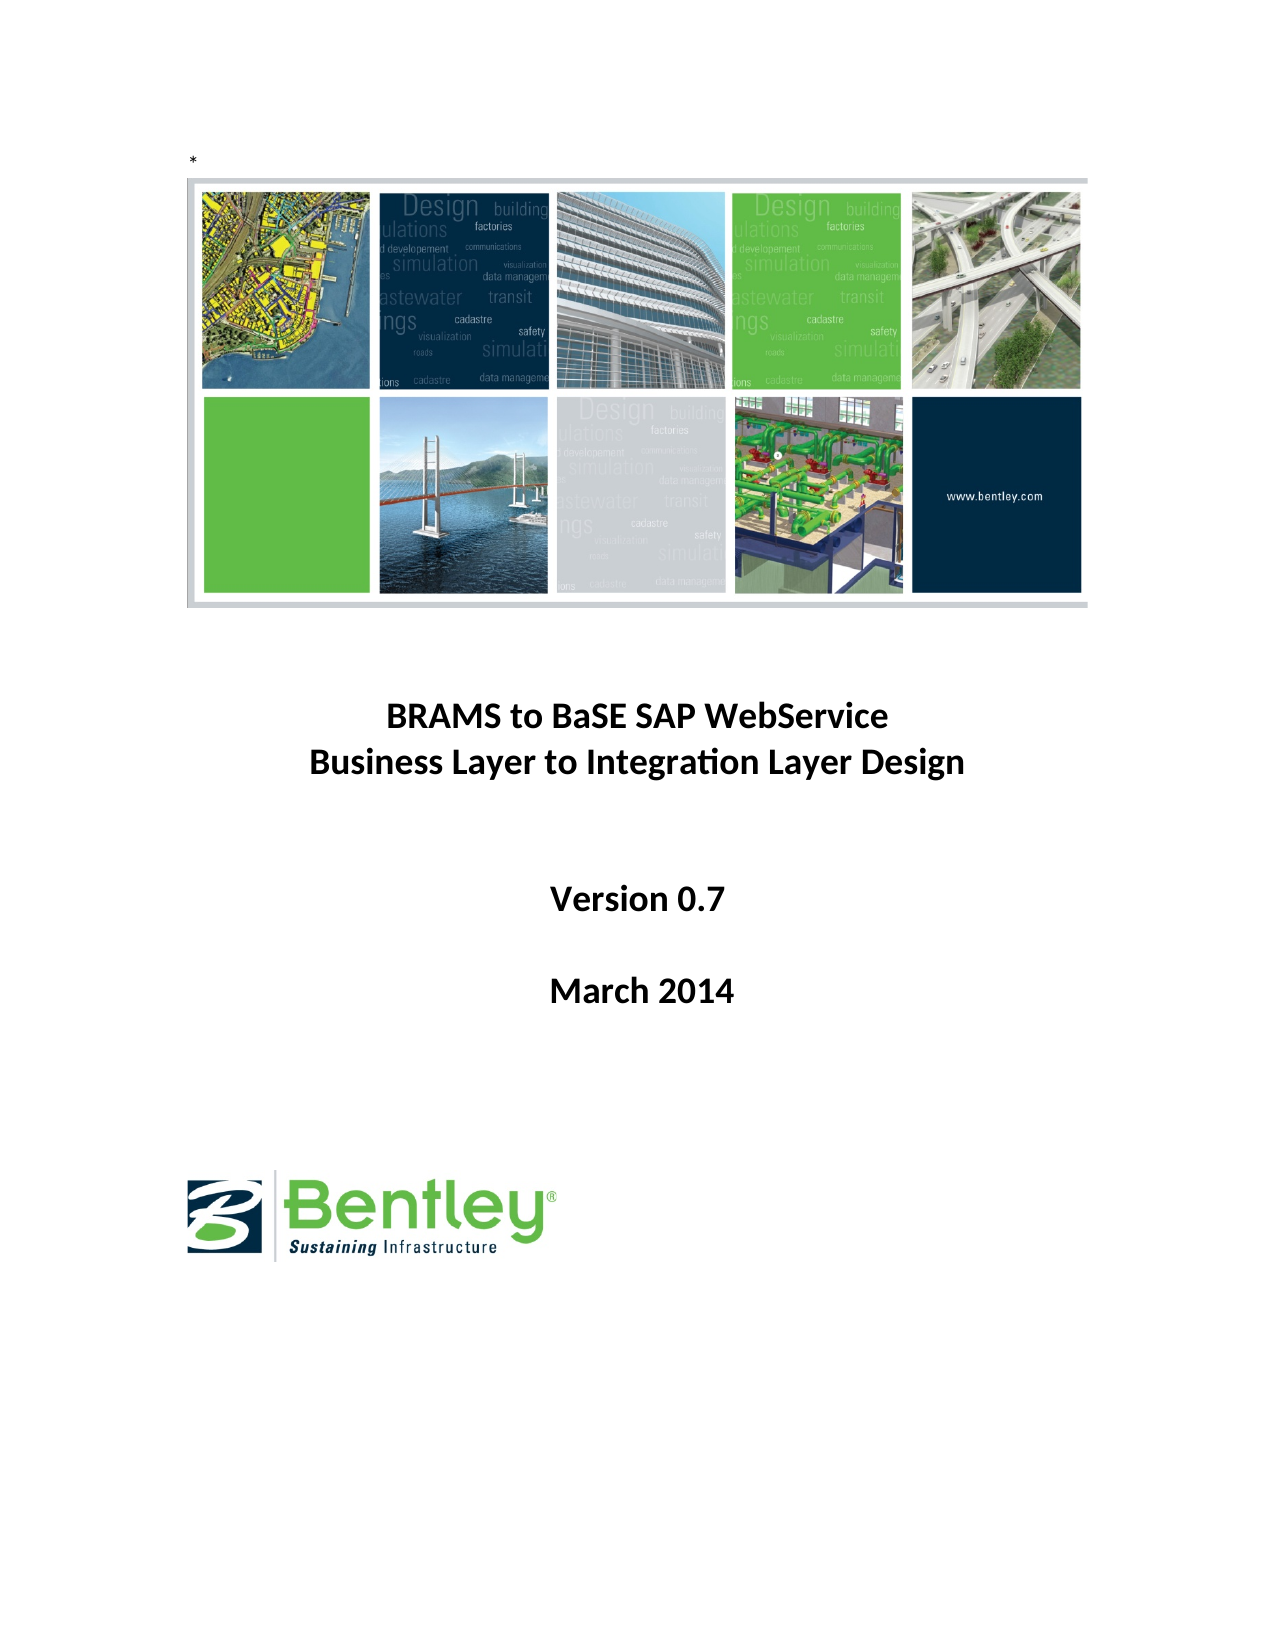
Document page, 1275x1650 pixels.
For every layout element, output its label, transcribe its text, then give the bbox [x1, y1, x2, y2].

text Version 0.7 [187, 875, 1087, 921]
picture [187, 178, 1088, 608]
picture [187, 1170, 557, 1262]
text March 2014 [187, 967, 1087, 1013]
text * [187, 150, 1087, 178]
text BRAMS to BaSE SAP WebService [187, 692, 1087, 738]
text Business Layer to Integration Layer Design [187, 738, 1087, 783]
